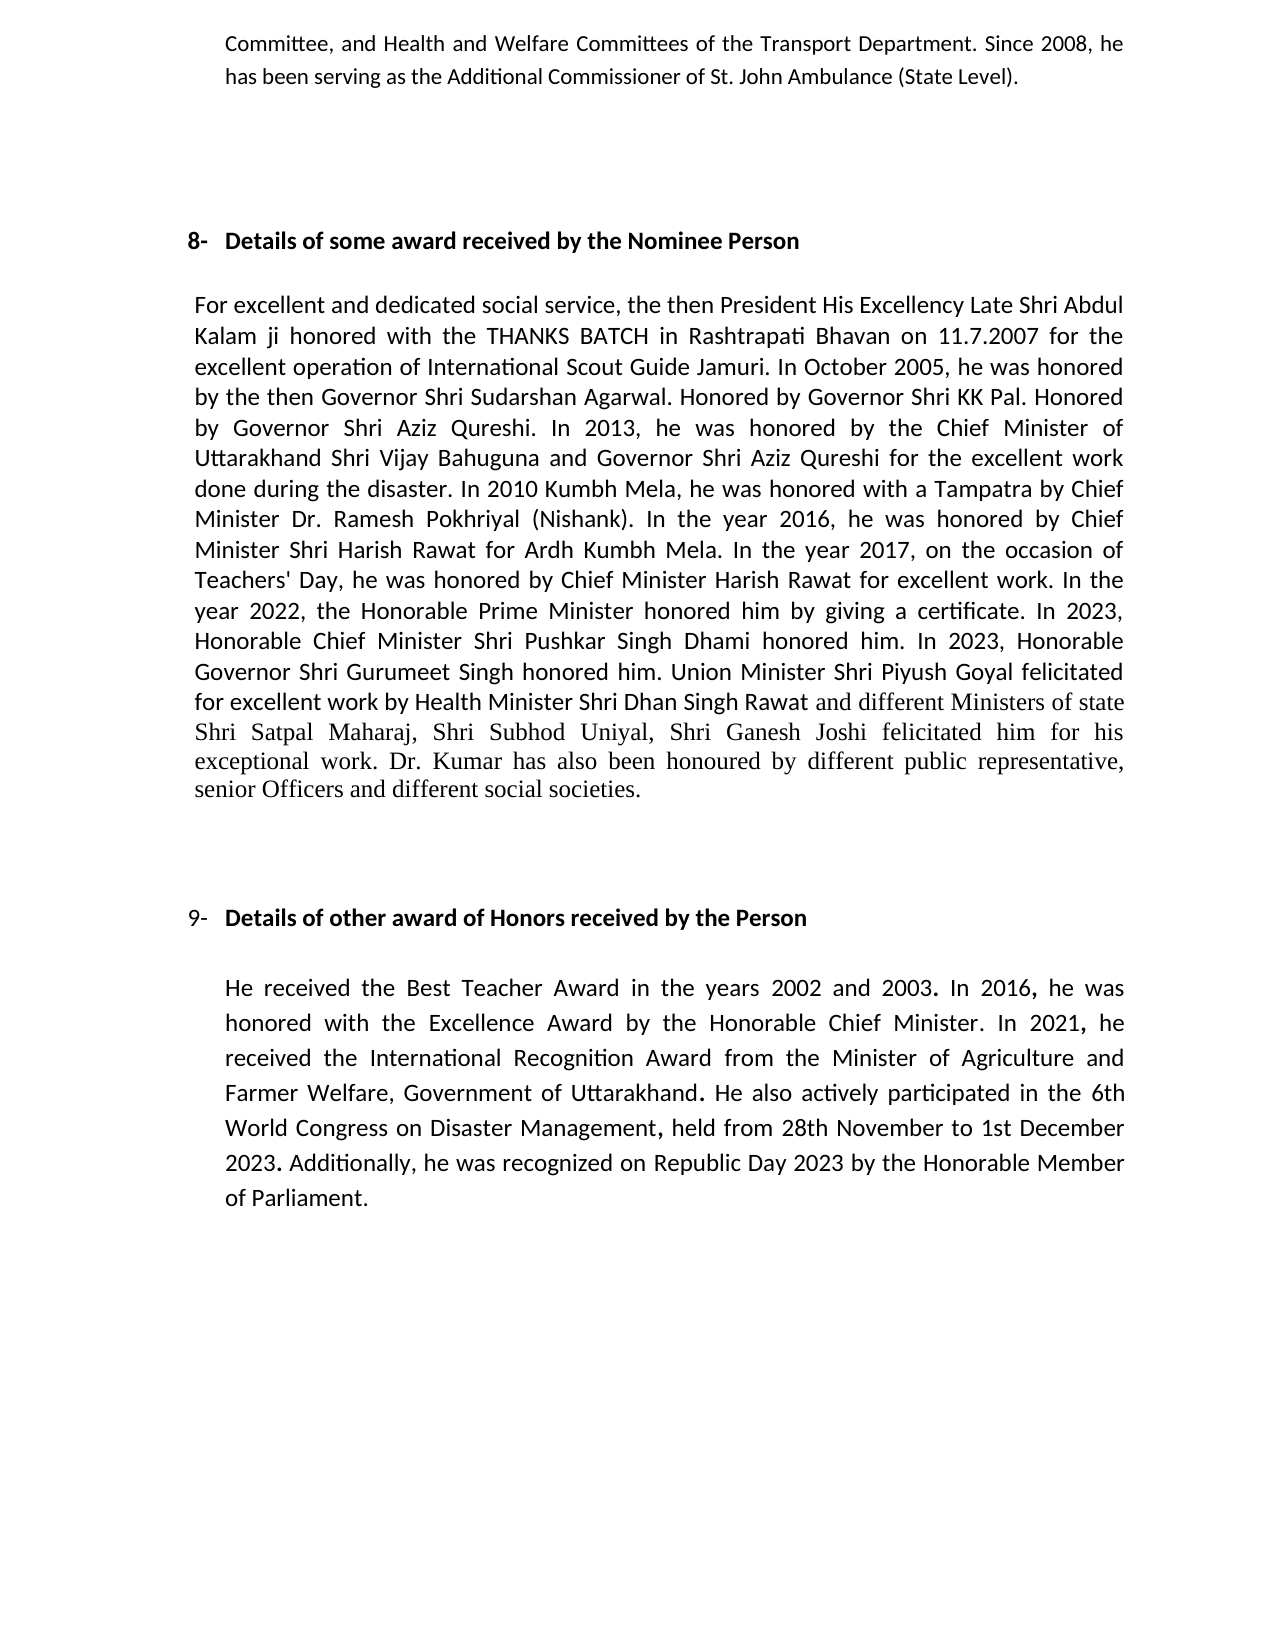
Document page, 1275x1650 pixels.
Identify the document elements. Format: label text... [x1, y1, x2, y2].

list Details of some award received by the Nominee Person [187, 226, 1125, 256]
text He received the Best Teacher Award in the years 2002 and 2003. In 2016, he was honored with the Excellence Award by the Honorable Chief Minister. In 2021, he received the International Recognition Award from the Minister of Agriculture and Farmer Welfare, Government of Uttarakhand. He also actively participated in the 6th World Congress on Disaster Management, held from 28th November to 1st December 2023. Additionally, he was recognized on Republic Day 2023 by the Honorable Member of Parliament. [225, 972, 1125, 1213]
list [225, 29, 1125, 90]
list Details of other award of Honors received by the Person [187, 902, 1125, 933]
text For excellent and dedicated social service, the then President His Excellency Late Shri Abdul Kalam ji honored with the THANKS BATCH in Rashtrapati Bhavan on 11.7.2007 for the excellent operation of International Scout Guide Jamuri. In October 2005, he was honored by the then Governor Shri Sudarshan Agarwal. Honored by Governor Shri KK Pal. Honored by Governor Shri Aziz Qureshi. In 2013, he was honored by the Chief Minister of Uttarakhand Shri Vijay Bahuguna and Governor Shri Aziz Qureshi for the excellent work done during the disaster. In 2010 Kumbh Mela, he was honored with a Tampatra by Chief Minister Dr. Ramesh Pokhriyal (Nishank). In the year 2016, he was honored by Chief Minister Shri Harish Rawat for Ardh Kumbh Mela. In the year 2017, on the occasion of Teachers' Day, he was honored by Chief Minister Harish Rawat for excellent work. In the year 2022, the Honorable Prime Minister honored him by giving a certificate. In 2023, Honorable Chief Minister Shri Pushkar Singh Dhami honored him. In 2023, Honorable Governor Shri Gurumeet Singh honored him. Union Minister Shri Piyush Goyal felicitated for excellent work by Health Minister Shri Dhan Singh Rawat and different Ministers of state Shri Satpal Maharaj, Shri Subhod Uniyal, Shri Ganesh Joshi felicitated him for his exceptional work. Dr. Kumar has also been honoured by different public representative, senior Officers and different social societies. [194, 290, 1125, 803]
